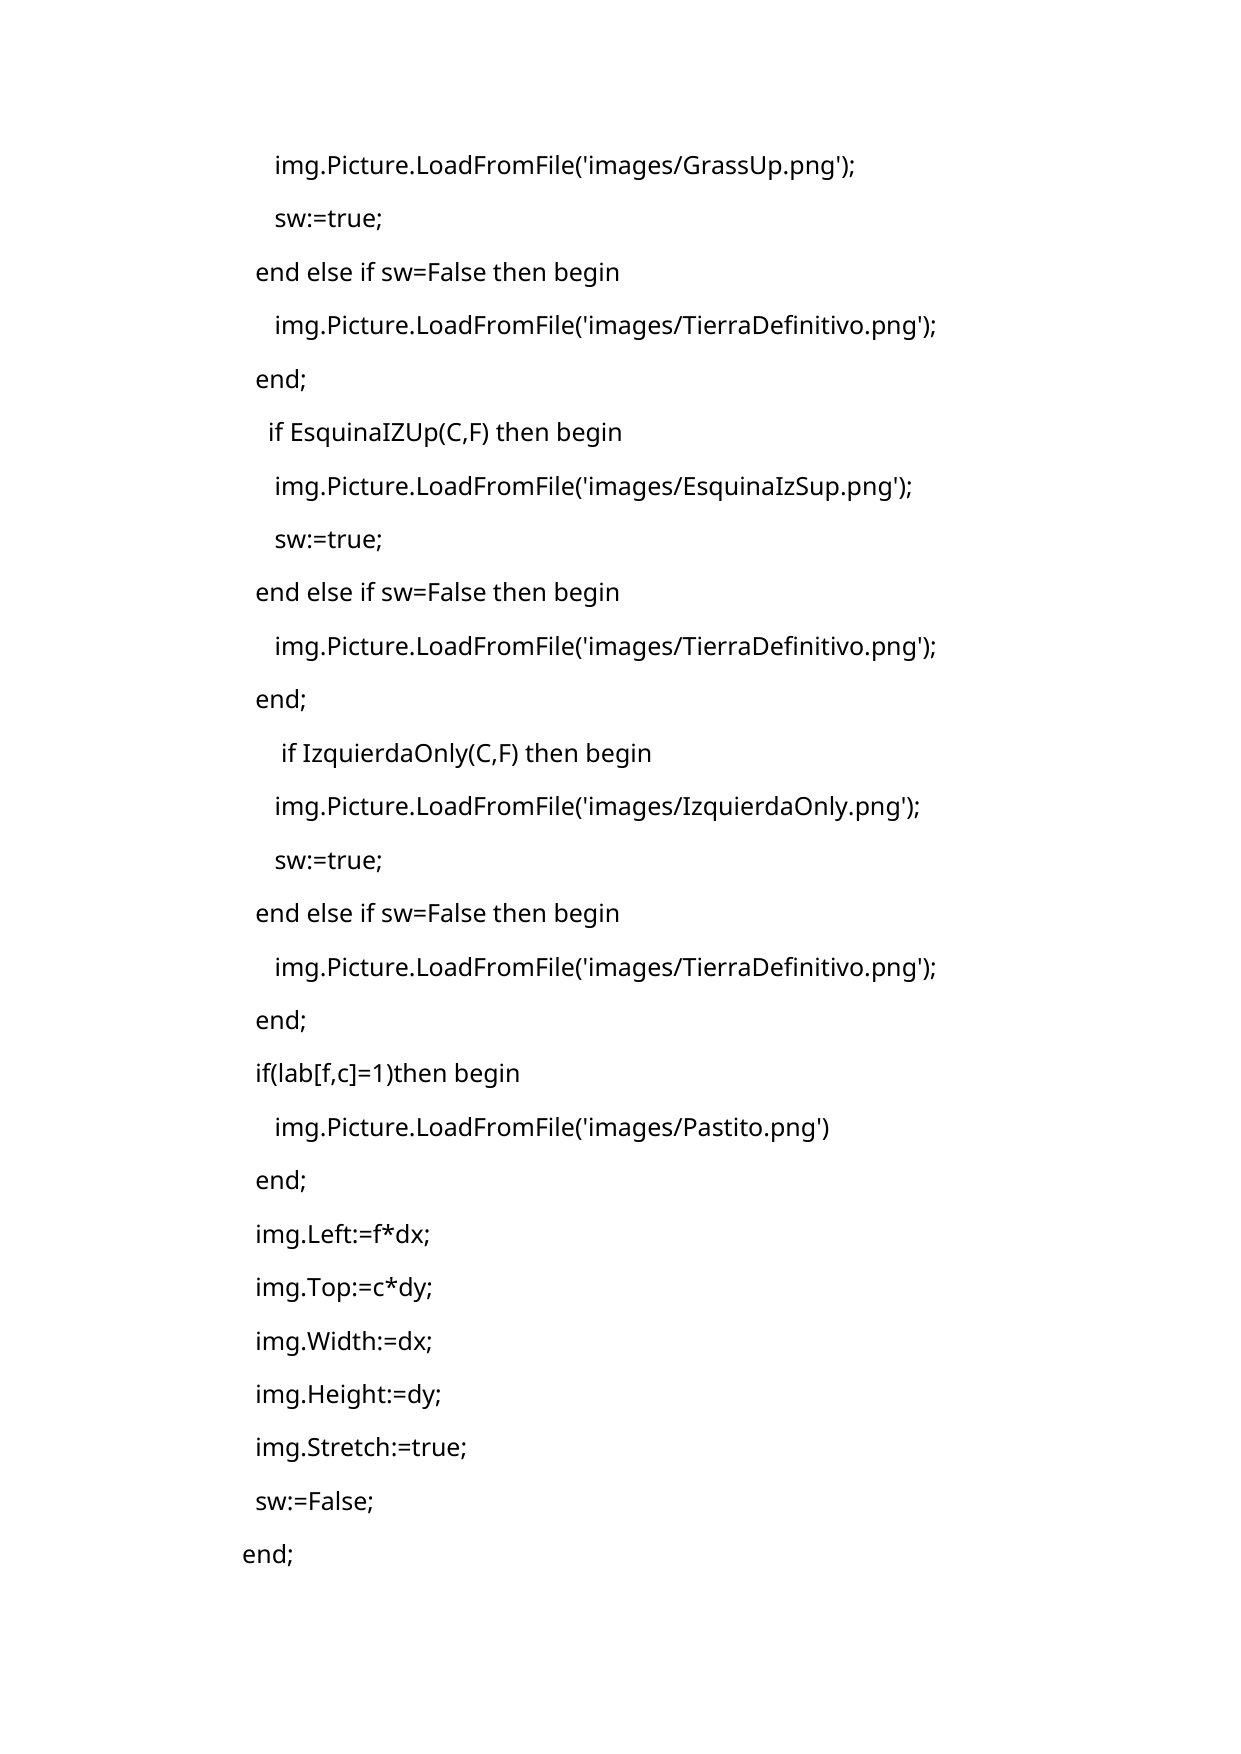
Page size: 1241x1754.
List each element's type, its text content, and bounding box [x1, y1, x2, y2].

text img.Picture.LoadFromFile('images/GrassUp.png'); [177, 148, 1063, 182]
text end; [177, 1003, 1063, 1037]
text img.Width:=dx; [177, 1323, 1063, 1357]
text end; [177, 1163, 1063, 1197]
text sw:=False; [177, 1483, 1063, 1518]
text end; [177, 682, 1063, 716]
text img.Stretch:=true; [177, 1430, 1063, 1464]
text end else if sw=False then begin [177, 254, 1063, 288]
text sw:=true; [177, 842, 1063, 876]
text if(lab[f,c]=1)then begin [177, 1056, 1063, 1090]
text img.Left:=f*dx; [177, 1216, 1063, 1250]
text sw:=true; [177, 522, 1063, 556]
text if EsquinaIZUp(C,F) then begin [177, 415, 1063, 449]
text end else if sw=False then begin [177, 575, 1063, 609]
text img.Top:=c*dy; [177, 1270, 1063, 1304]
text end; [177, 361, 1063, 395]
text img.Picture.LoadFromFile('images/TierraDefinitivo.png'); [177, 949, 1063, 983]
text img.Height:=dy; [177, 1377, 1063, 1411]
text end else if sw=False then begin [177, 896, 1063, 930]
text img.Picture.LoadFromFile('images/IzquierdaOnly.png'); [177, 789, 1063, 823]
text img.Picture.LoadFromFile('images/Pastito.png') [177, 1109, 1063, 1143]
text img.Picture.LoadFromFile('images/TierraDefinitivo.png'); [177, 628, 1063, 663]
text img.Picture.LoadFromFile('images/EsquinaIzSup.png'); [177, 468, 1063, 502]
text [177, 308, 1063, 342]
text end; [177, 1537, 1063, 1571]
text if IzquierdaOnly(C,F) then begin [177, 735, 1063, 769]
text sw:=true; [177, 201, 1063, 235]
